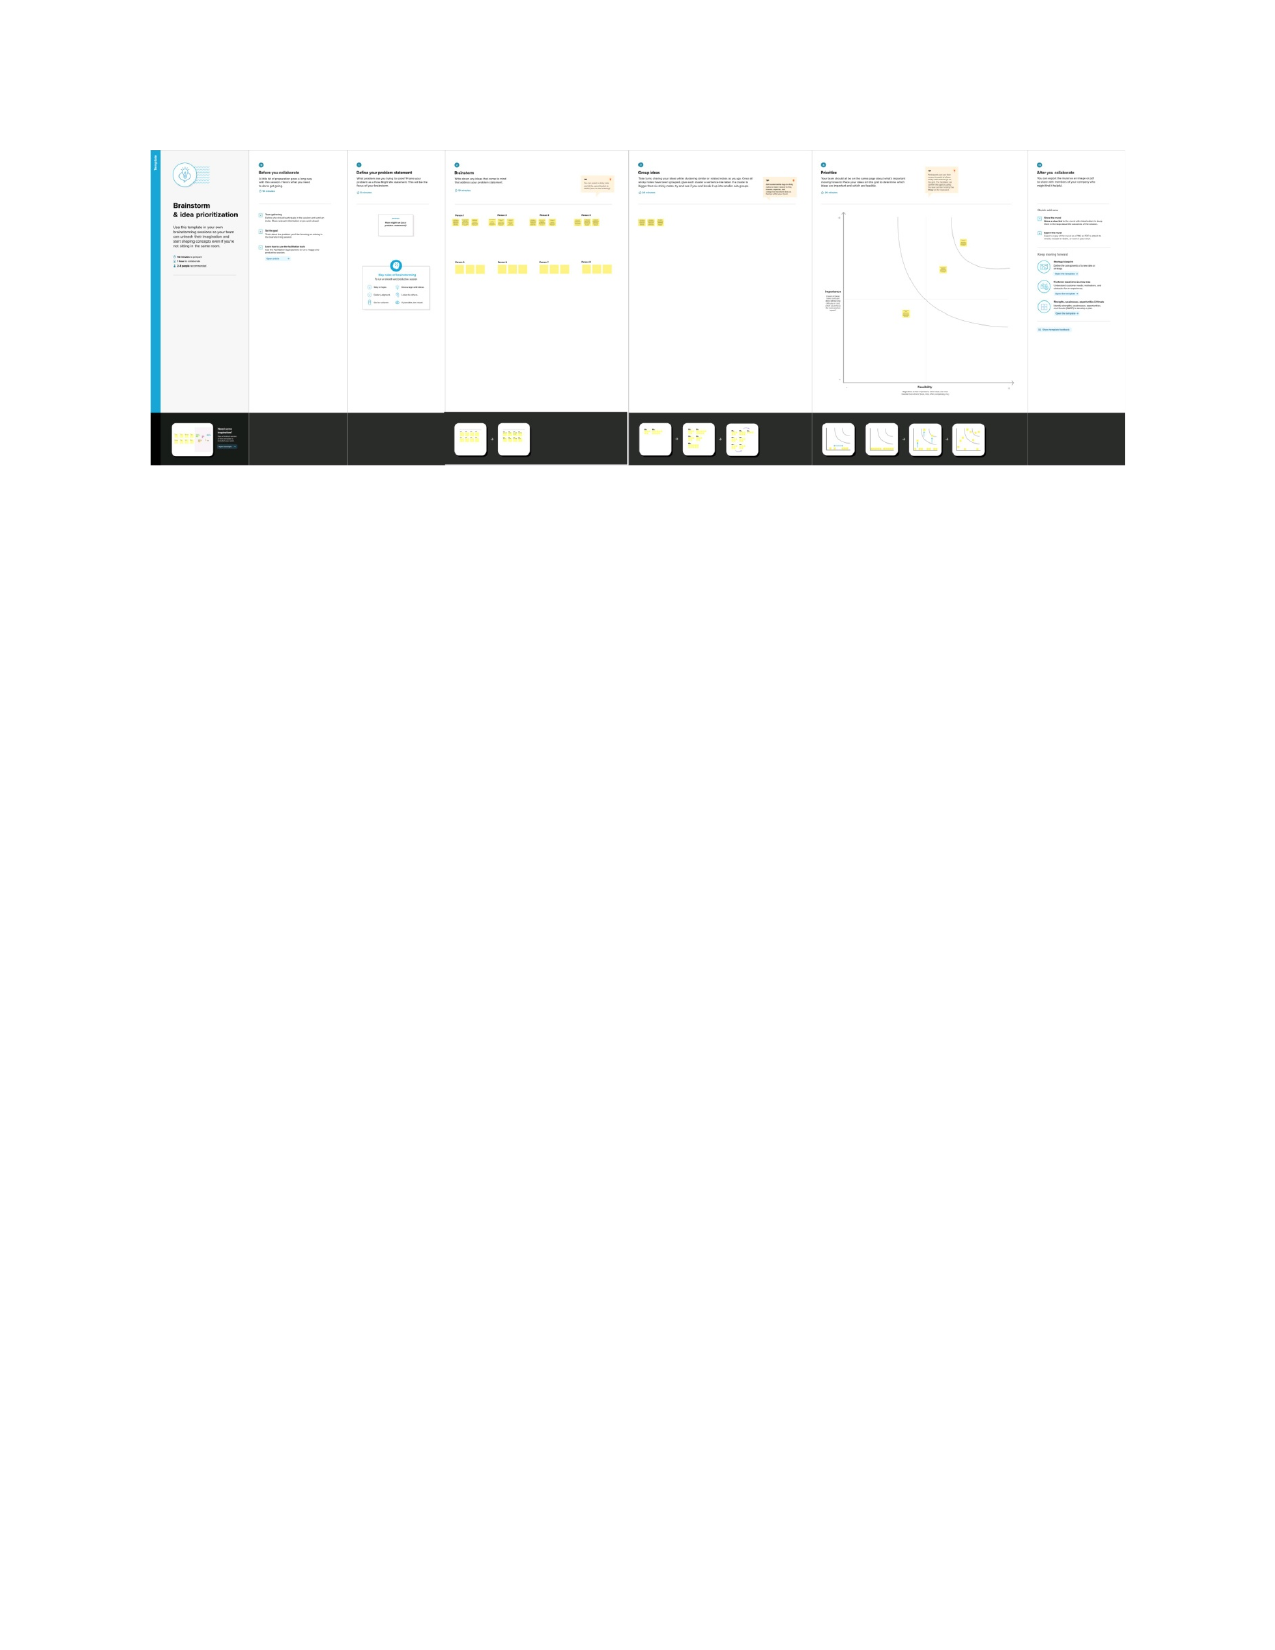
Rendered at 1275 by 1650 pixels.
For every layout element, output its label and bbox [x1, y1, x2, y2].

picture [150, 150, 1125, 466]
